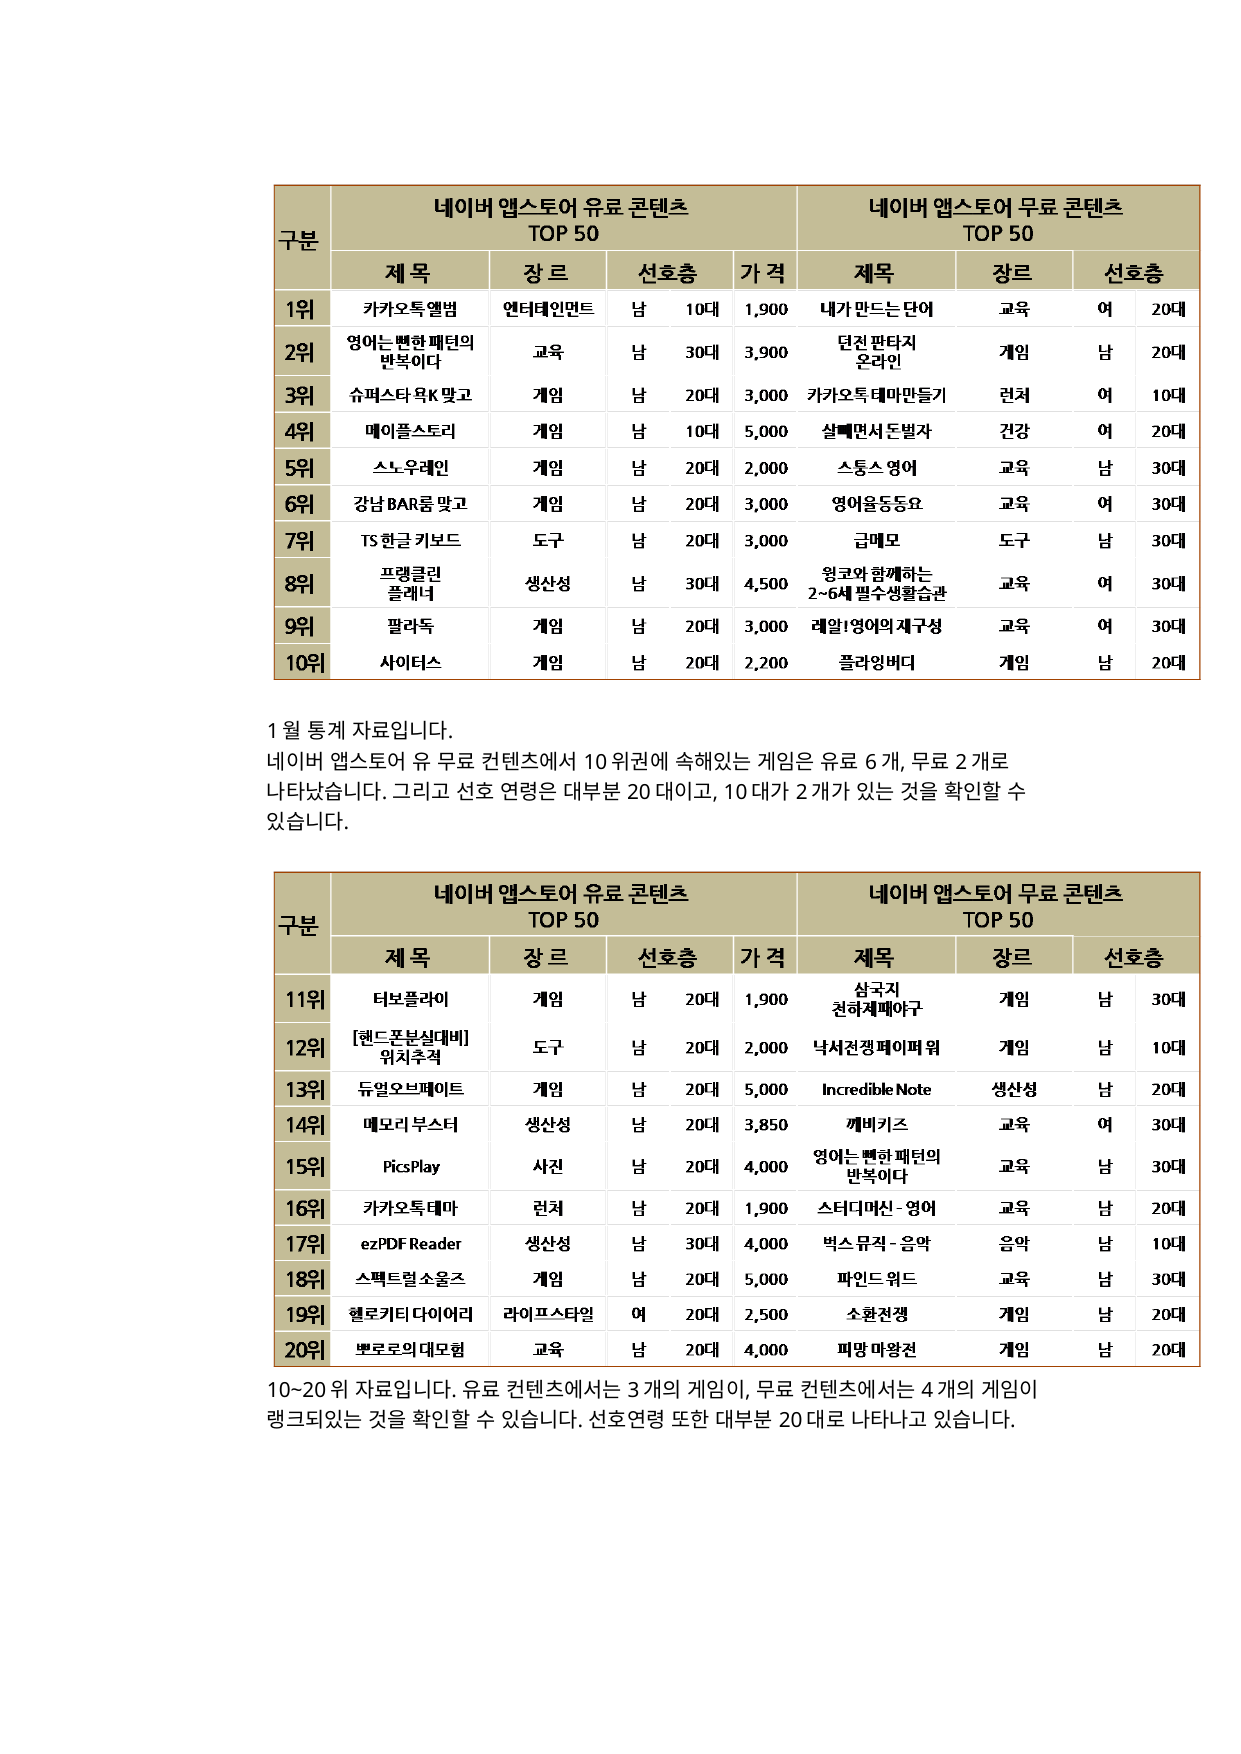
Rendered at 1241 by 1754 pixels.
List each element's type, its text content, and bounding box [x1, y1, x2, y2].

text 네이버 앱스토어 유 무료 컨텐츠에서 10위권에 속해있는 게임은 유료 6개, 무료 2개로 나타났습니다. 그리고 선호 연령은 대부분 20대이고, 10대가 2개가 있는 것을 확인할 수 있습니다. [267, 745, 1090, 836]
text 10~20위 자료입니다. 유료 컨텐츠에서는 3개의 게임이, 무료 컨텐츠에서는 4개의 게임이 랭크되있는 것을 확인할 수 있습니다. 선호연령 또한 대부분 20대로 나타나고 있습니다. [267, 1374, 1090, 1434]
text 1월 통계 자료입니다. [267, 714, 1090, 745]
picture [266, 177, 1207, 687]
picture [266, 864, 1207, 1374]
